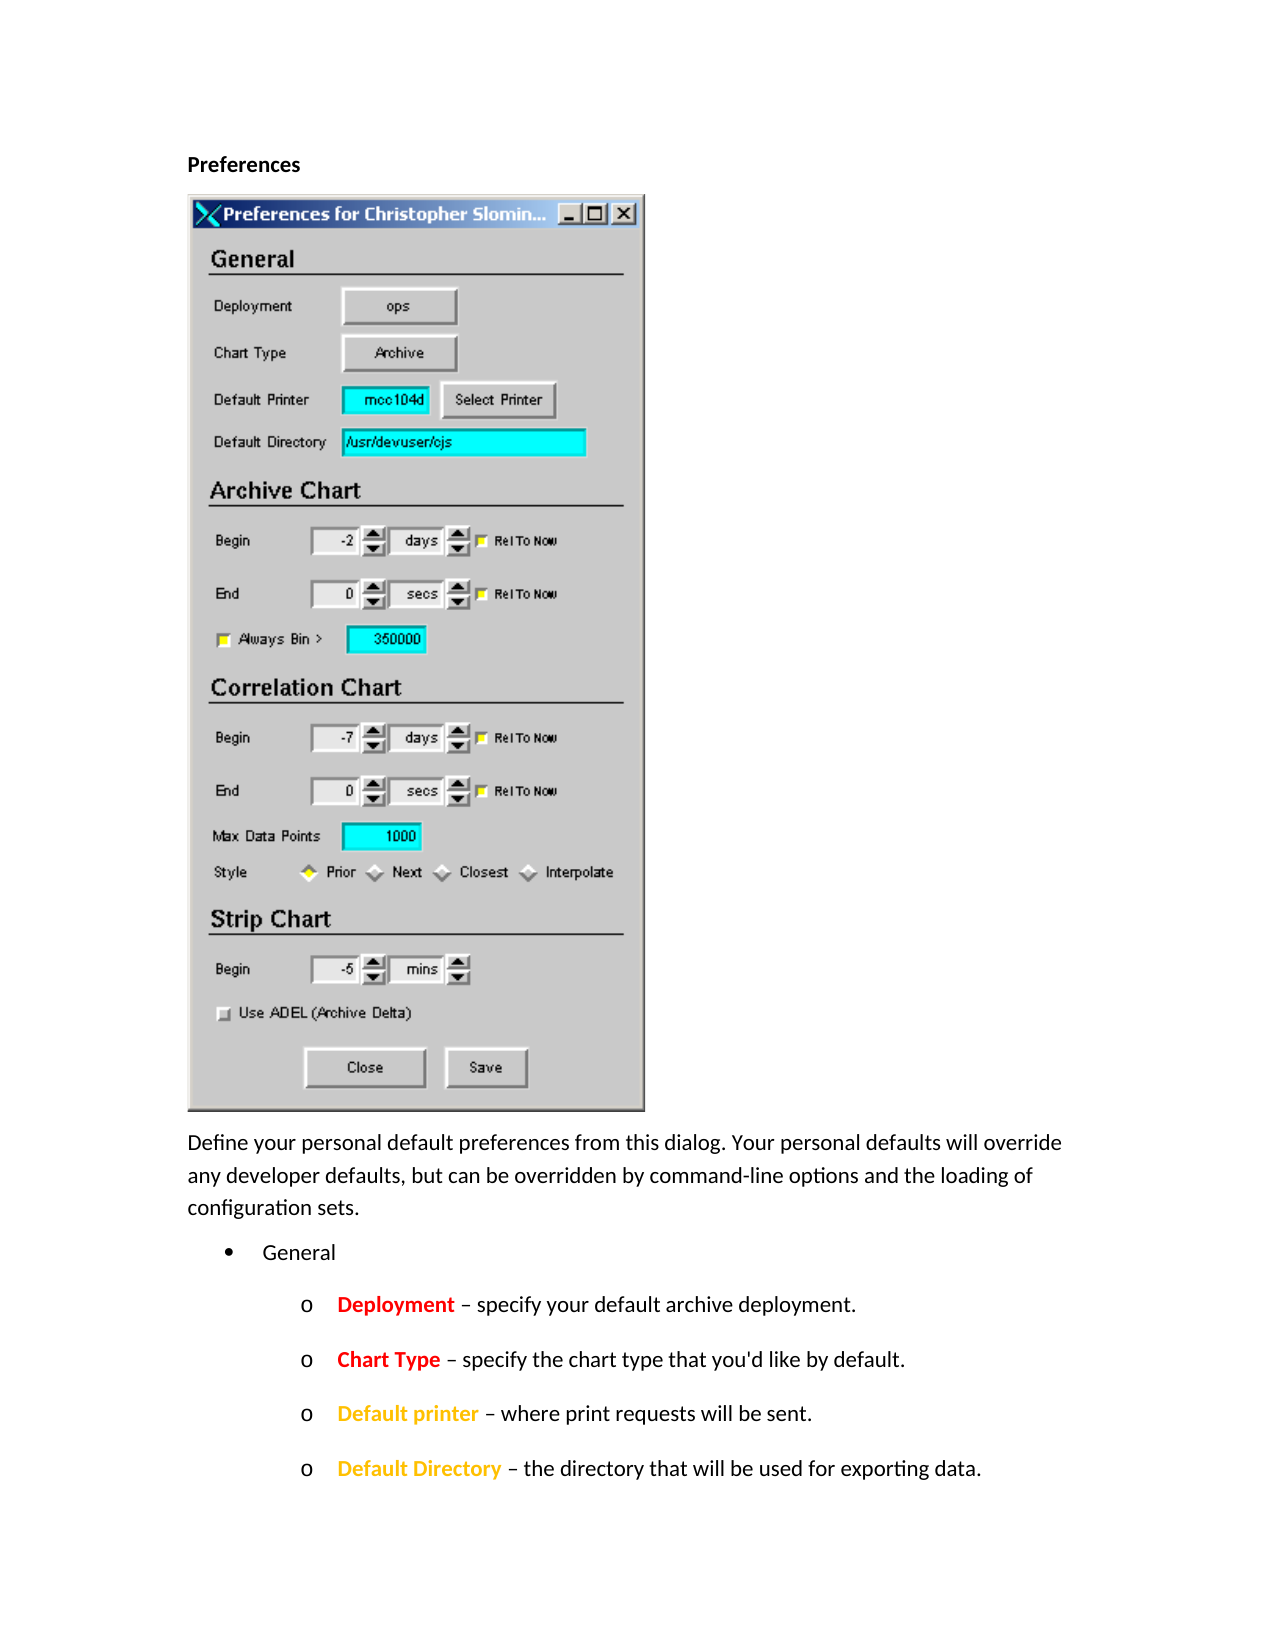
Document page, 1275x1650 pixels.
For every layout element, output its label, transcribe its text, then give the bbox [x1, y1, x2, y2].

text Define your personal default preferences from this dialog. Your personal defaults will override any developer defaults, but can be overridden by command-line options and the loading of configuration sets. [187, 1128, 1087, 1221]
list General [225, 1238, 1087, 1266]
list Default printer – where print requests will be sent. [300, 1399, 1087, 1428]
list Deployment – specify your default archive deployment. [300, 1291, 1087, 1320]
list Chart Type – specify the chart type that you'd like by default. [300, 1345, 1087, 1374]
picture [187, 194, 646, 1112]
list Default Directory – the directory that will be used for exporting data. [300, 1454, 1087, 1483]
text Preferences [187, 150, 1087, 178]
